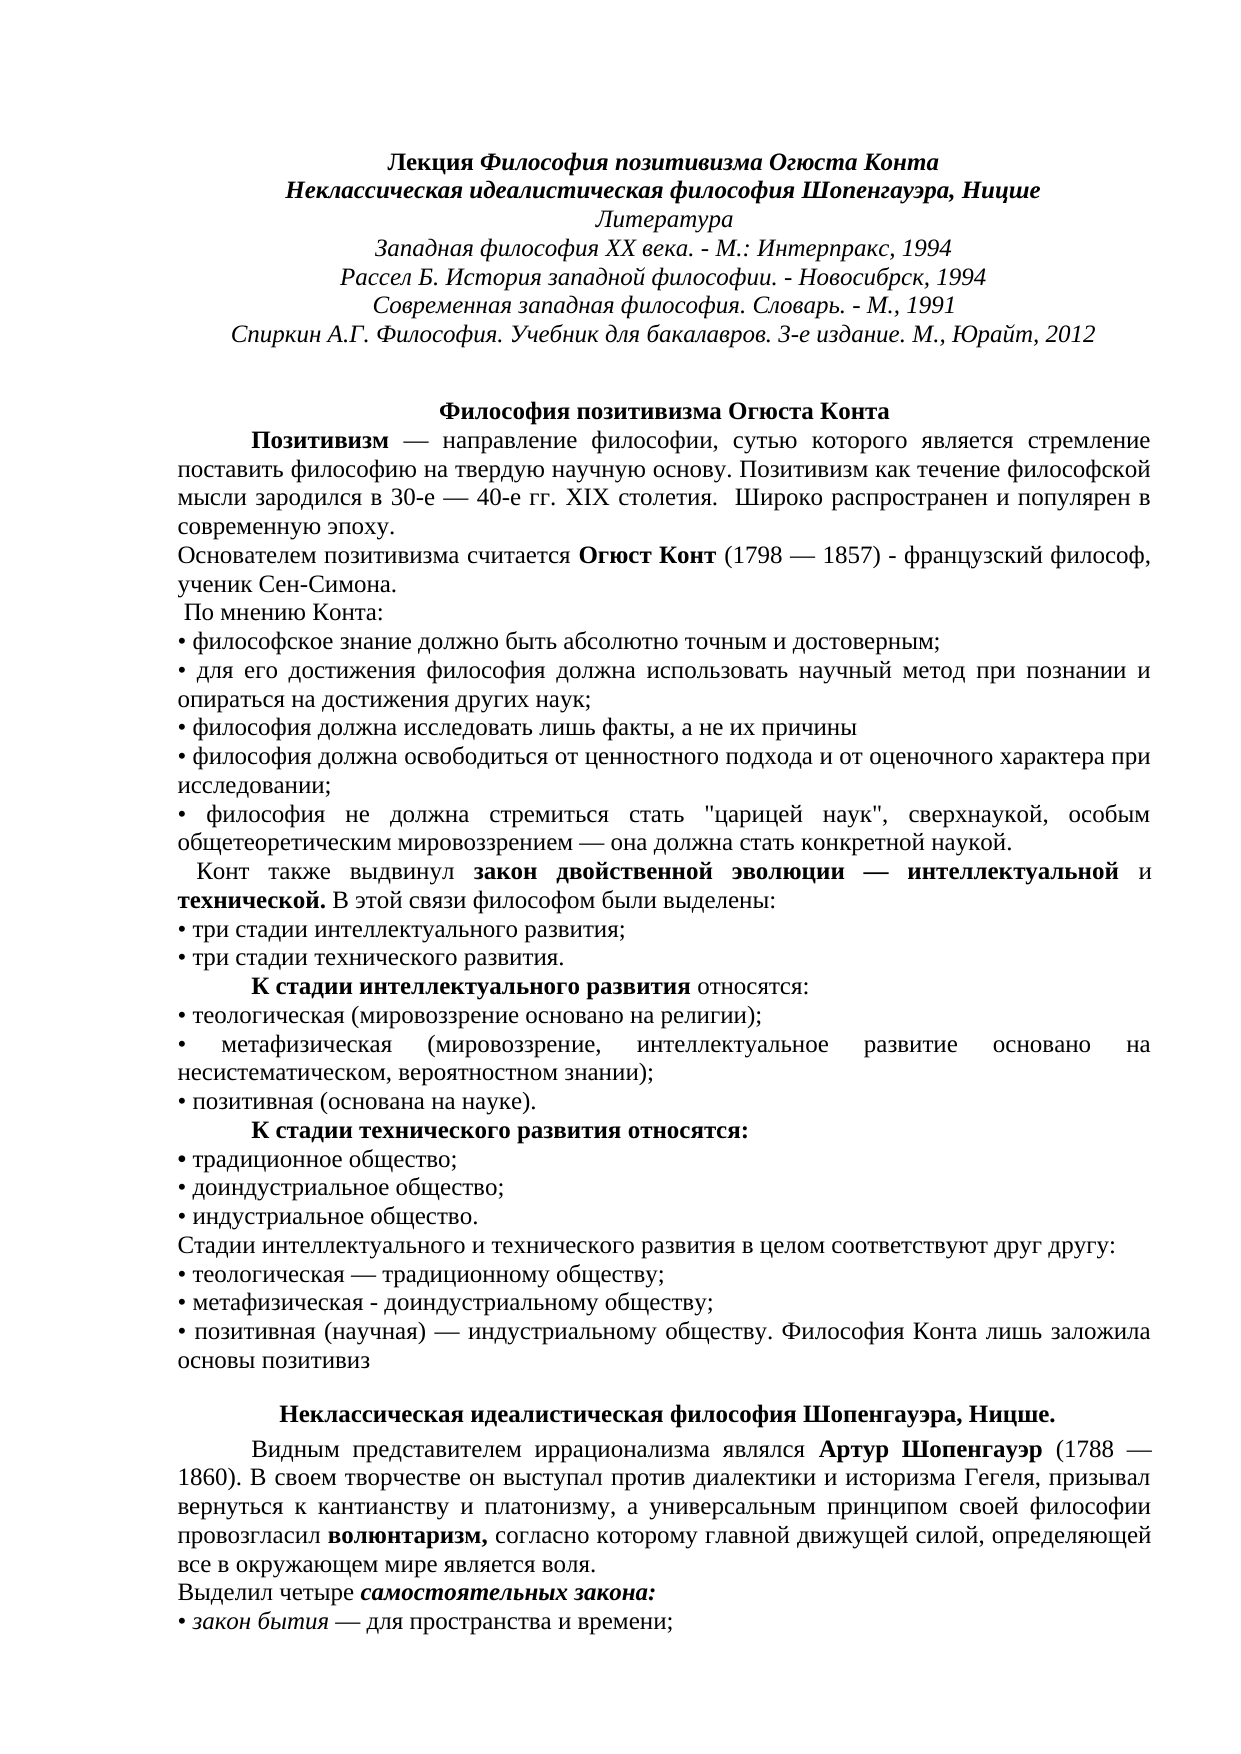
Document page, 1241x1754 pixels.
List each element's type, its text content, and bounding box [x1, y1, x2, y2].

list Рассел Б. История западной философии. - Новосибрск, 1994 [177, 262, 1152, 291]
text • три стадии интеллектуального развития; [177, 914, 1152, 942]
text • традиционное общество; [177, 1144, 1152, 1172]
list Литература [177, 204, 1152, 233]
text • теологическая (мировоззрение основано на религии); [177, 1000, 1152, 1029]
text Лекция Философия позитивизма Огюста Конта [177, 147, 1152, 176]
text Позитивизм — направление философии, сутью которого является стремление поставить философию на твердую научную основу. Позитивизм как течение философской мысли зародился в 30-е — 40-е гг. XIX столетия. Широко распространен и популярен в современную эпоху. [177, 425, 1152, 540]
text Стадии интеллектуального и технического развития в целом соответствуют друг другу: [177, 1230, 1152, 1259]
text • философия должна исследовать лишь факты, а не их причины [177, 712, 1152, 741]
list Философия позитивизма Огюста Конта [177, 396, 1152, 425]
text Видным представителем иррационализма являлся Артур Шопенгауэр (1788 — 1860). В своем творчестве он выступал против диалектики и историзма Гегеля, призывал вернуться к кантианству и платонизму, а универсальным принципом своей философии провозгласил волюнтаризм, согласно которому главной движущей силой, определяющей все в окружающем мире является воля. [177, 1434, 1152, 1577]
text Выделил четыре самостоятельных закона: [177, 1577, 1152, 1606]
text • позитивная (научная) — индустриальному обществу. Философия Конта лишь заложила основы позитивиз [177, 1316, 1152, 1374]
text К стадии интеллектуального развития относятся: [177, 971, 1152, 1000]
list Спиркин А.Г. Философия. Учебник для бакалавров. 3-е издание. М., Юрайт, 2012 [177, 319, 1152, 348]
text • метафизическая (мировоззрение, интеллектуальное развитие основано на несистематическом, вероятностном знании); [177, 1029, 1152, 1086]
text • философия не должна стремиться стать "царицей наук", сверхнаукой, особым общетеоретическим мировоззрением — она должна стать конкретной наукой. [177, 799, 1152, 856]
text • закон бытия — для пространства и времени; [177, 1606, 1152, 1635]
text • индустриальное общество. [177, 1201, 1152, 1230]
text • метафизическая - доиндустриальному обществу; [177, 1287, 1152, 1316]
text • философия должна освободиться от ценностного подхода и от оценочного характера при исследовании; [177, 741, 1152, 799]
text • доиндустриальное общество; [177, 1172, 1152, 1201]
text К стадии технического развития относятся: [177, 1115, 1152, 1144]
list Западная философия ХХ века. - М.: Интерпракс, 1994 [177, 233, 1152, 262]
list Неклассическая идеалистическая философия Шопенгауэра, Ницше [177, 176, 1152, 204]
text • три стадии технического развития. [177, 942, 1152, 971]
text • теологическая — традиционному обществу; [177, 1259, 1152, 1287]
text • позитивная (основана на науке). [177, 1086, 1152, 1115]
text Основателем позитивизма считается Огюст Конт (1798 — 1857) - французский философ, ученик Сен-Симона. [177, 540, 1152, 597]
list Современная западная философия. Словарь. - М., 1991 [177, 291, 1152, 319]
text По мнению Конта: [177, 597, 1152, 626]
text • для его достижения философия должна использовать научный метод при познании и опираться на достижения других наук; [177, 655, 1152, 712]
text Конт также выдвинул закон двойственной эволюции — интеллектуальной и технической. В этой связи философом были выделены: [177, 856, 1152, 914]
subtitle Неклассическая идеалистическая философия Шопенгауэра, Ницше. [177, 1399, 1152, 1427]
text • философское знание должно быть абсолютно точным и достоверным; [177, 626, 1152, 655]
